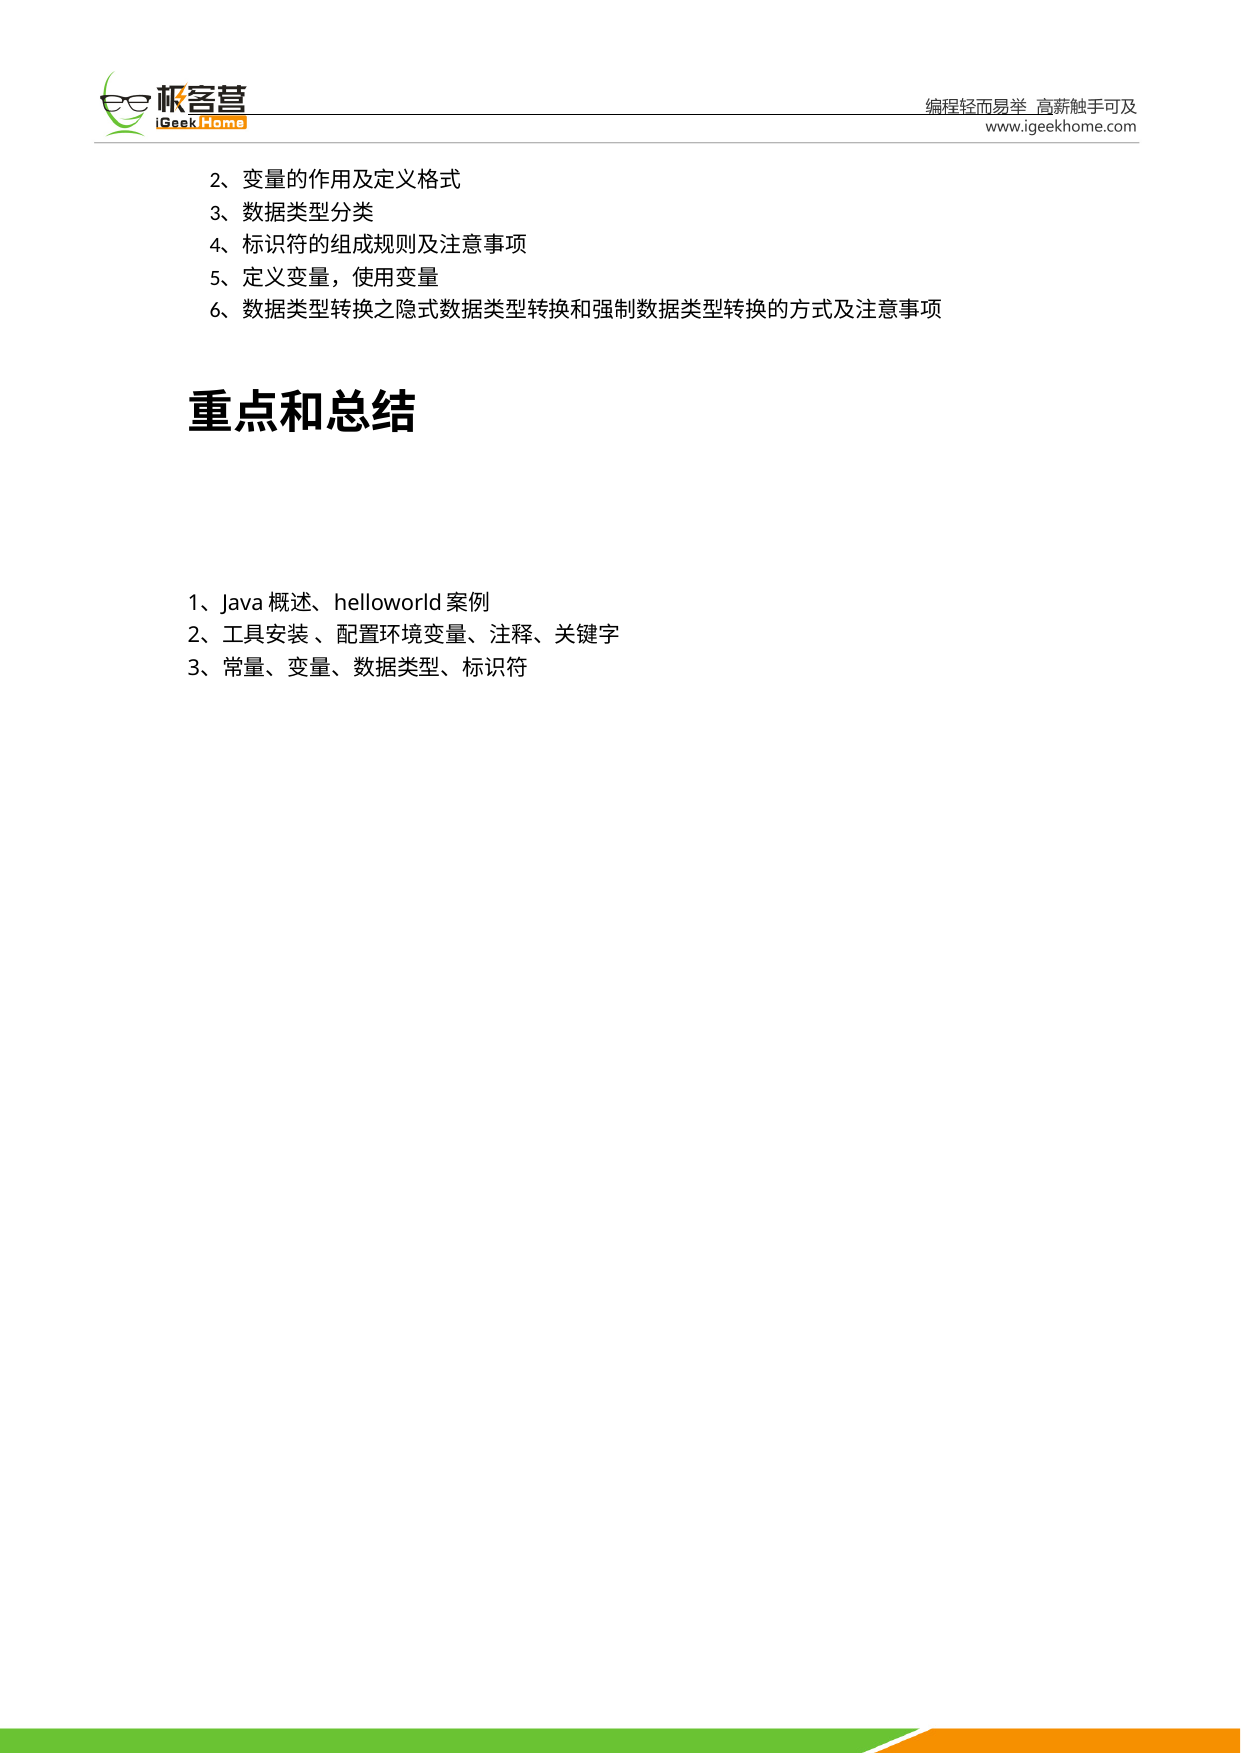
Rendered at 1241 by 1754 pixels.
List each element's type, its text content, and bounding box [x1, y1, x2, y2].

picture [0, 1690, 1241, 1753]
picture [0, 1, 1241, 151]
text 2、变量的作用及定义格式 [209, 162, 1053, 194]
text 2、工具安装 、配置环境变量、注释、关键字 [187, 617, 1053, 649]
text 3、常量、变量、数据类型、标识符 [187, 649, 1053, 682]
title 重点和总结 [187, 360, 1053, 457]
text 4、标识符的组成规则及注意事项 [209, 227, 1053, 259]
text 1、Java概述、helloworld案例 [187, 584, 1053, 617]
text 6、数据类型转换之隐式数据类型转换和强制数据类型转换的方式及注意事项 [209, 292, 1053, 324]
text 3、数据类型分类 [209, 194, 1053, 227]
text 5、定义变量，使用变量 [209, 259, 1053, 292]
